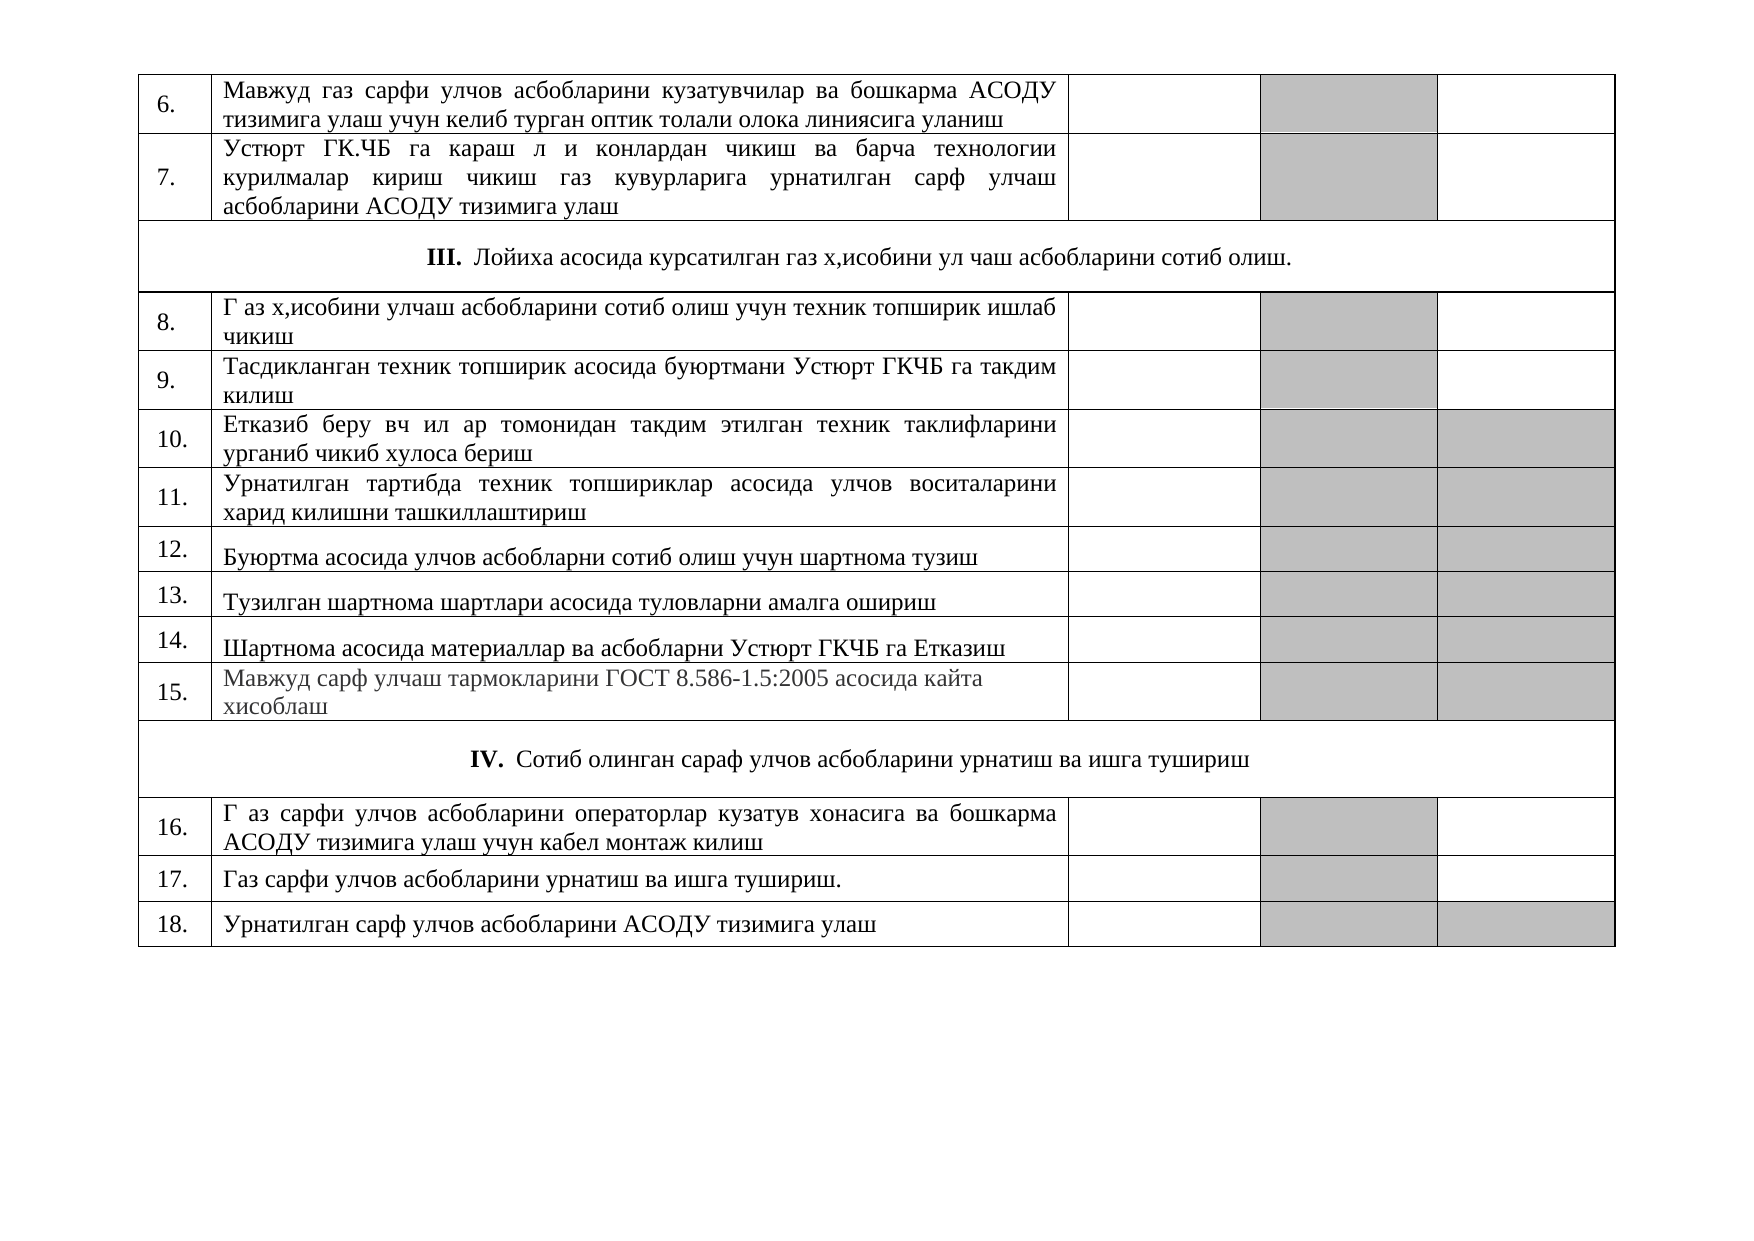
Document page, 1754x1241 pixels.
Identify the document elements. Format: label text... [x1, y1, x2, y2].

table_cell [139, 663, 211, 720]
table_cell [139, 617, 211, 662]
table_cell [1438, 798, 1614, 855]
table_cell [139, 410, 211, 467]
table_cell [1261, 134, 1437, 220]
table_cell [1261, 527, 1437, 571]
table_cell Газ сарфи улчов асбобларини урнатиш ва ишга тушириш. [212, 856, 1068, 901]
table_cell [1261, 410, 1437, 467]
table_cell [1261, 351, 1437, 408]
table_cell [1069, 798, 1260, 855]
table_cell [1261, 75, 1437, 132]
table_cell [1069, 617, 1260, 662]
table_cell [139, 293, 211, 350]
table_cell [1438, 572, 1614, 616]
table_cell [1069, 134, 1260, 220]
table_cell Сотиб олинган сараф улчов асбобларини урнатиш ва ишга тушириш [139, 721, 1614, 797]
table_cell [1261, 468, 1437, 526]
table_cell [1438, 856, 1614, 901]
table_cell Шартнома асосида материаллар ва асбобларни Устюрт ГКЧБ га Етказиш [212, 617, 1068, 662]
table_cell [1069, 663, 1260, 720]
table_cell [1438, 410, 1614, 467]
table_cell [1069, 410, 1260, 467]
table_cell [1069, 468, 1260, 526]
table_cell [1438, 293, 1614, 350]
table_cell [1069, 293, 1260, 350]
table_cell [1438, 617, 1614, 662]
table_cell [139, 527, 211, 571]
table_cell Буюртма асосида улчов асбобларни сотиб олиш учун шартнома тузиш [212, 527, 1068, 571]
table_cell [1069, 902, 1260, 946]
table_cell [139, 902, 211, 946]
table_cell [1438, 527, 1614, 571]
table_cell Тузилган шартнома шартлари асосида туловларни амалга ошириш [212, 572, 1068, 616]
table_cell Тасдикланган техник топширик асосида буюртмани Устюрт ГКЧБ га такдим килиш [212, 351, 1068, 408]
table_cell [1069, 75, 1260, 132]
table_cell [1438, 351, 1614, 408]
table_cell [139, 468, 211, 526]
table_cell [139, 856, 211, 901]
table_cell [139, 572, 211, 616]
table_cell [1069, 351, 1260, 408]
table_cell [1261, 663, 1437, 720]
table_cell [139, 798, 211, 855]
table_cell Мавжуд сарф улчаш тармокларини ГОСТ 8.586-1.5:2005 асосида кайта хисоблаш [212, 663, 1068, 720]
table_cell Лойиха асосида курсатилган газ х,исобини ул чаш асбобларини сотиб олиш. [139, 221, 1614, 291]
table_cell Мавжуд газ сарфи улчов асбобларини кузатувчилар ва бошкарма АСОДУ тизимига улаш учун келиб турган оптик толали олока линиясига уланиш [212, 75, 1068, 132]
table_cell [1069, 527, 1260, 571]
table_cell [1438, 75, 1614, 132]
table_cell Урнатилган тартибда техник топшириклар асосида улчов воситаларини харид килишни ташкиллаштириш [212, 468, 1068, 526]
table_cell [1438, 468, 1614, 526]
table_cell Устюрт ГК.ЧБ га караш л и конлардан чикиш ва барча технологии курилмалар кириш чикиш газ кувурларига урнатилган сарф улчаш асбобларини АСОДУ тизимига улаш [212, 134, 1068, 220]
table_cell Г аз х,исобини улчаш асбобларини сотиб олиш учун техник топширик ишлаб чикиш [212, 293, 1068, 350]
table_cell Етказиб беру вч ил ар томонидан такдим этилган техник таклифларини урганиб чикиб хулоса бериш [212, 410, 1068, 467]
table_cell [1438, 902, 1614, 946]
table_cell [1438, 663, 1614, 720]
table_cell [1261, 293, 1437, 350]
table_cell [1261, 572, 1437, 616]
table_cell [1261, 617, 1437, 662]
table_cell [1261, 856, 1437, 901]
table_cell Урнатилган сарф улчов асбобларини АСОДУ тизимига улаш [212, 902, 1068, 946]
table_cell [139, 134, 211, 220]
table_cell [1261, 902, 1437, 946]
table_cell [139, 351, 211, 408]
table_cell [1261, 798, 1437, 855]
table_cell [1069, 572, 1260, 616]
table_cell [1069, 856, 1260, 901]
table_cell [1438, 134, 1614, 220]
table_cell [139, 75, 211, 132]
table_cell Г аз сарфи улчов асбобларини операторлар кузатув хонасига ва бошкарма АСОДУ тизимига улаш учун кабел монтаж килиш [212, 798, 1068, 855]
